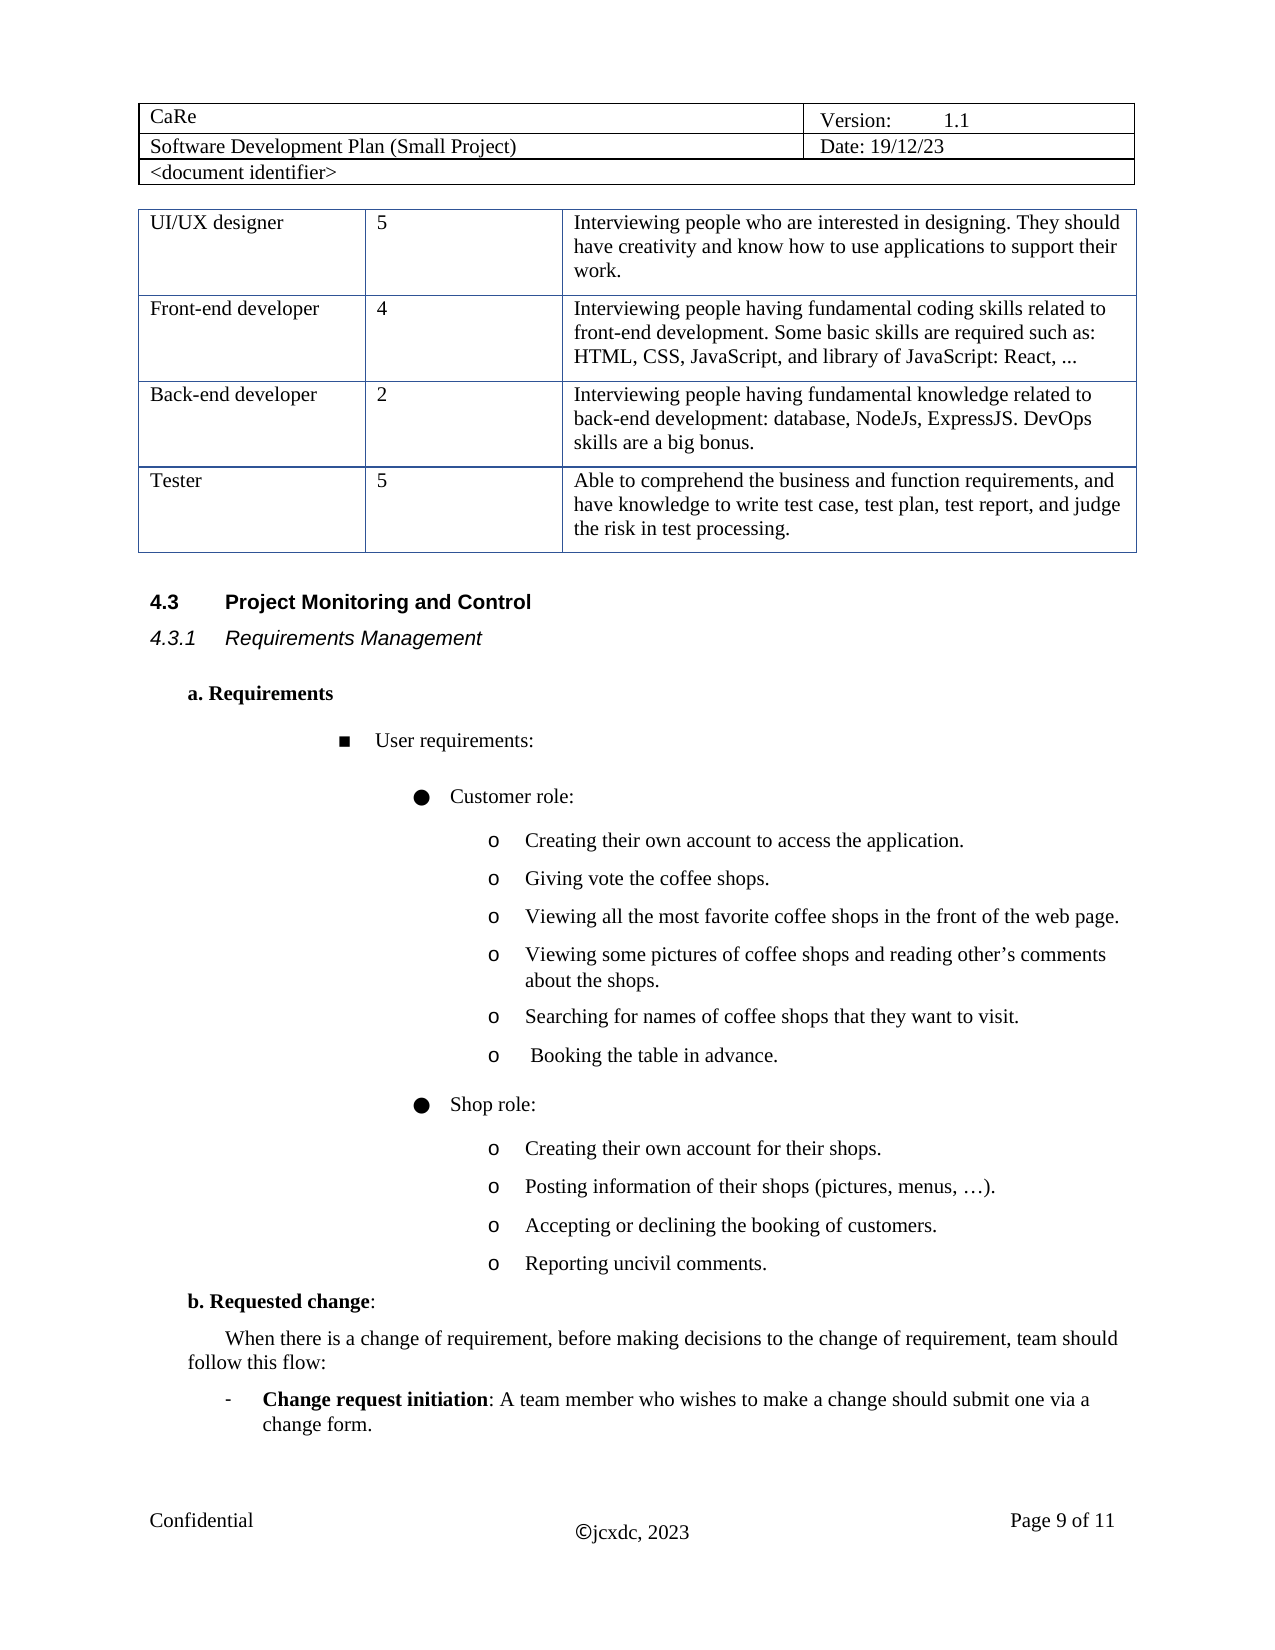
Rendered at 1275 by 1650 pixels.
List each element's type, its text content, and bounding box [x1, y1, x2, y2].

list Viewing all the most favorite coffee shops in the front of the web page. [487, 904, 1125, 930]
list Booking the table in advance. [487, 1043, 1125, 1068]
subtitle Requirements Management [150, 626, 1125, 650]
text a. Requirements [187, 681, 1125, 704]
list Accepting or declining the booking of customers. [487, 1213, 1125, 1238]
list Searching for names of coffee shops that they want to visit. [487, 1004, 1125, 1030]
subtitle Project Monitoring and Control [150, 590, 1125, 614]
table_cell 2 [366, 382, 562, 466]
list User requirements: [337, 717, 1125, 760]
table_cell Interviewing people who are interested in designing. They should have creativity and know how to use applications to support their work. [563, 210, 1136, 295]
table_cell 5 [366, 468, 562, 552]
list Creating their own account for their shops. [487, 1136, 1125, 1162]
table_cell Able to comprehend the business and function requirements, and have knowledge to write test case, test plan, test report, and judge the risk in test processing. [563, 468, 1136, 552]
table_cell 4 [366, 296, 562, 381]
text When there is a change of requirement, before making decisions to the change of requirement, team should follow this flow: [187, 1326, 1125, 1374]
table_cell Interviewing people having fundamental knowledge related to back-end development: database, NodeJs, ExpressJS. DevOps skills are a big bonus. [563, 382, 1136, 466]
list Creating their own account to access the application. [487, 827, 1125, 853]
table_cell Back-end developer [139, 382, 365, 466]
list Shop role: [412, 1081, 1125, 1124]
list Change request initiation: A team member who wishes to make a change should submit one via a change form. [225, 1386, 1125, 1436]
list Giving vote the coffee shops. [487, 866, 1125, 891]
list Posting information of their shops (pictures, menus, …). [487, 1174, 1125, 1200]
list Customer role: [412, 772, 1125, 815]
table_cell Front-end developer [139, 296, 365, 381]
text b. Requested change: [187, 1289, 1125, 1313]
table_cell 5 [366, 210, 562, 295]
list Reporting uncivil comments. [487, 1251, 1125, 1277]
table_cell Tester [139, 468, 365, 552]
table_cell Interviewing people having fundamental coding skills related to front-end development. Some basic skills are required such as: HTML, CSS, JavaScript, and library of JavaScript: React, ... [563, 296, 1136, 381]
list Viewing some pictures of coffee shops and reading other’s comments about the shops. [487, 942, 1125, 992]
table_cell UI/UX designer [139, 210, 365, 295]
